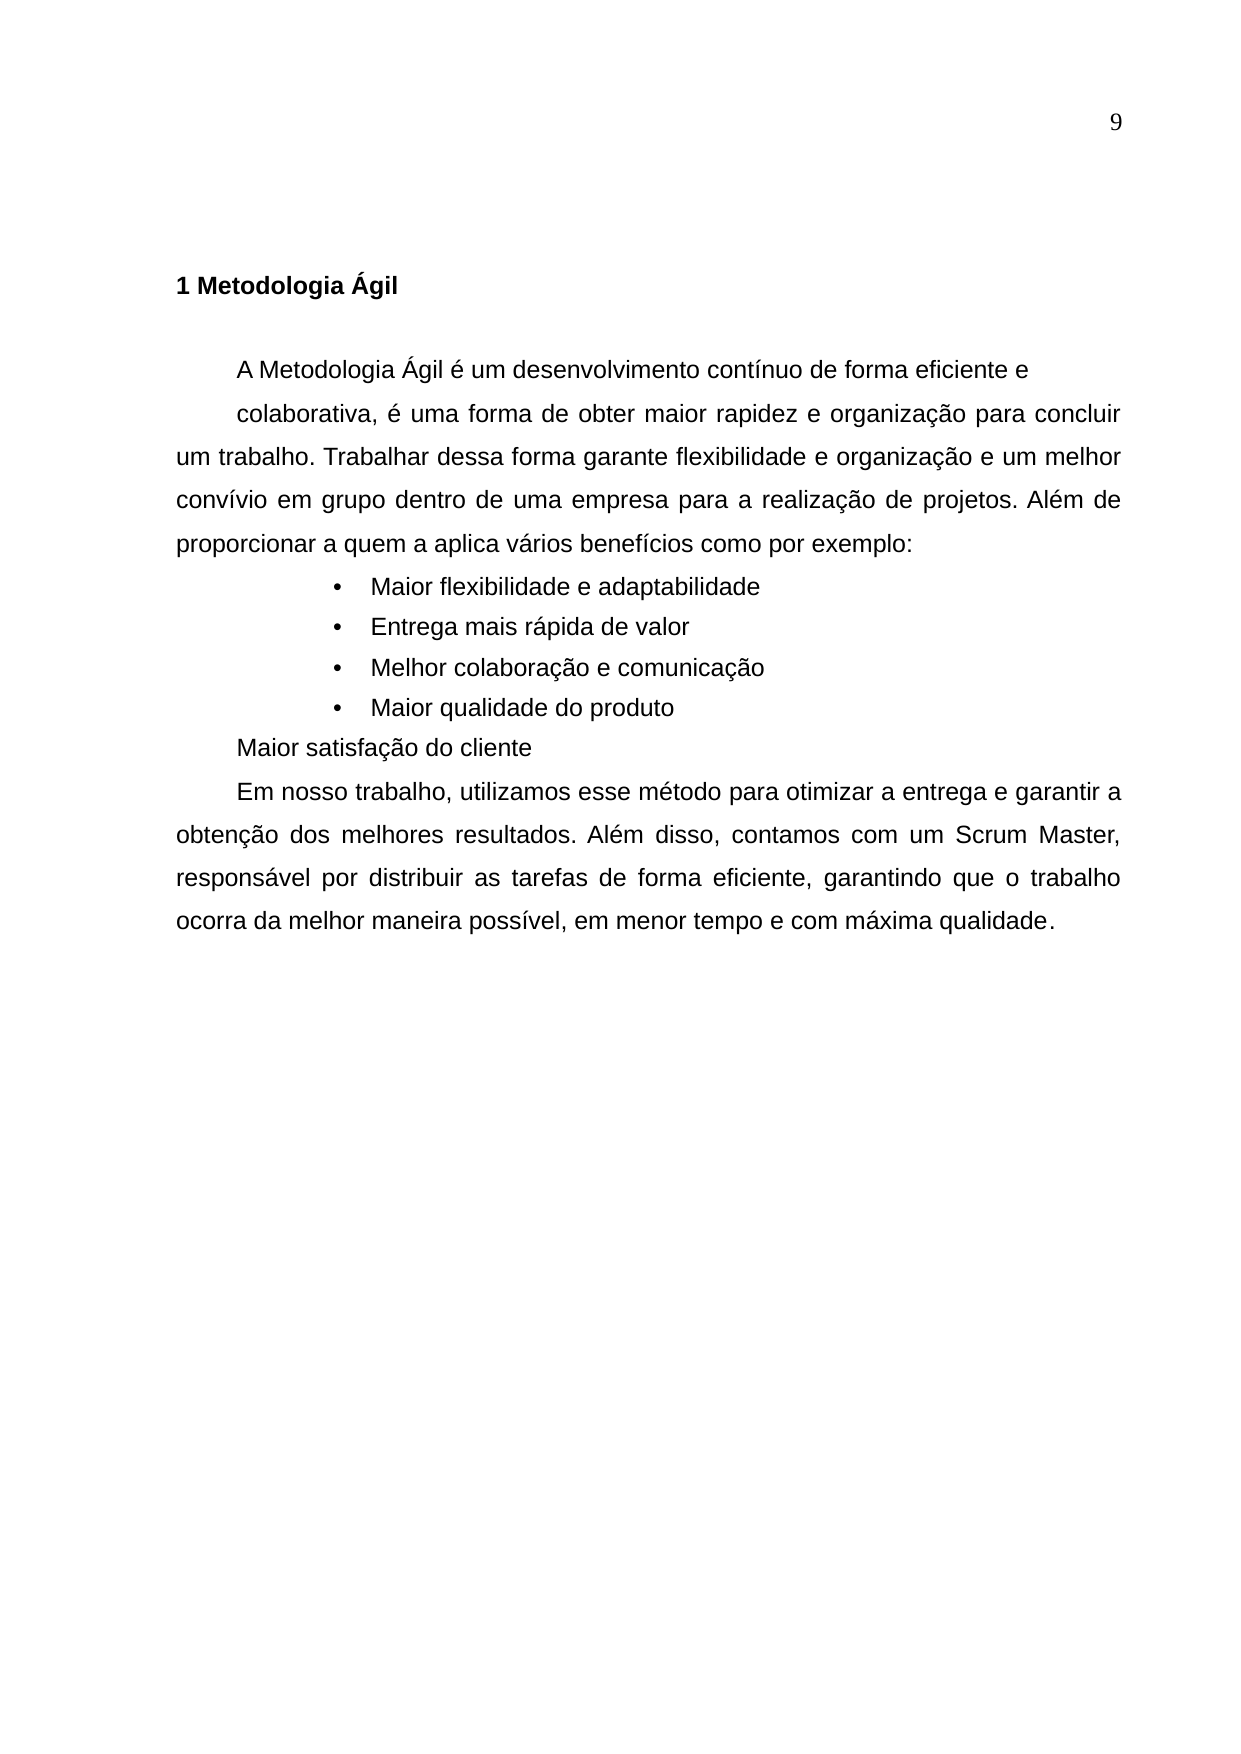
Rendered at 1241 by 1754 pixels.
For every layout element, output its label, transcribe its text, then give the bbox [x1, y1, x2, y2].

subtitle Metodologia Ágil [176, 271, 1123, 300]
list Maior flexibilidade e adaptabilidade [333, 572, 1123, 601]
list Melhor colaboração e comunicação [333, 652, 1123, 681]
text A Metodologia Ágil é um desenvolvimento contínuo de forma eficiente e [176, 356, 1123, 384]
text colaborativa, é uma forma de obter maior rapidez e organização para concluir um trabalho. Trabalhar dessa forma garante flexibilidade e organização e um melhor convívio em grupo dentro de uma empresa para a realização de projetos. Além de proporcionar a quem a aplica vários benefícios como por exemplo: [176, 399, 1123, 557]
list Entrega mais rápida de valor [333, 612, 1123, 641]
text Maior satisfação do cliente [176, 733, 1123, 762]
list Maior qualidade do produto [333, 693, 1123, 721]
text Em nosso trabalho, utilizamos esse método para otimizar a entrega e garantir a obtenção dos melhores resultados. Além disso, contamos com um Scrum Master, responsável por distribuir as tarefas de forma eficiente, garantindo que o trabalho ocorra da melhor maneira possível, em menor tempo e com máxima qualidade. [176, 777, 1123, 935]
